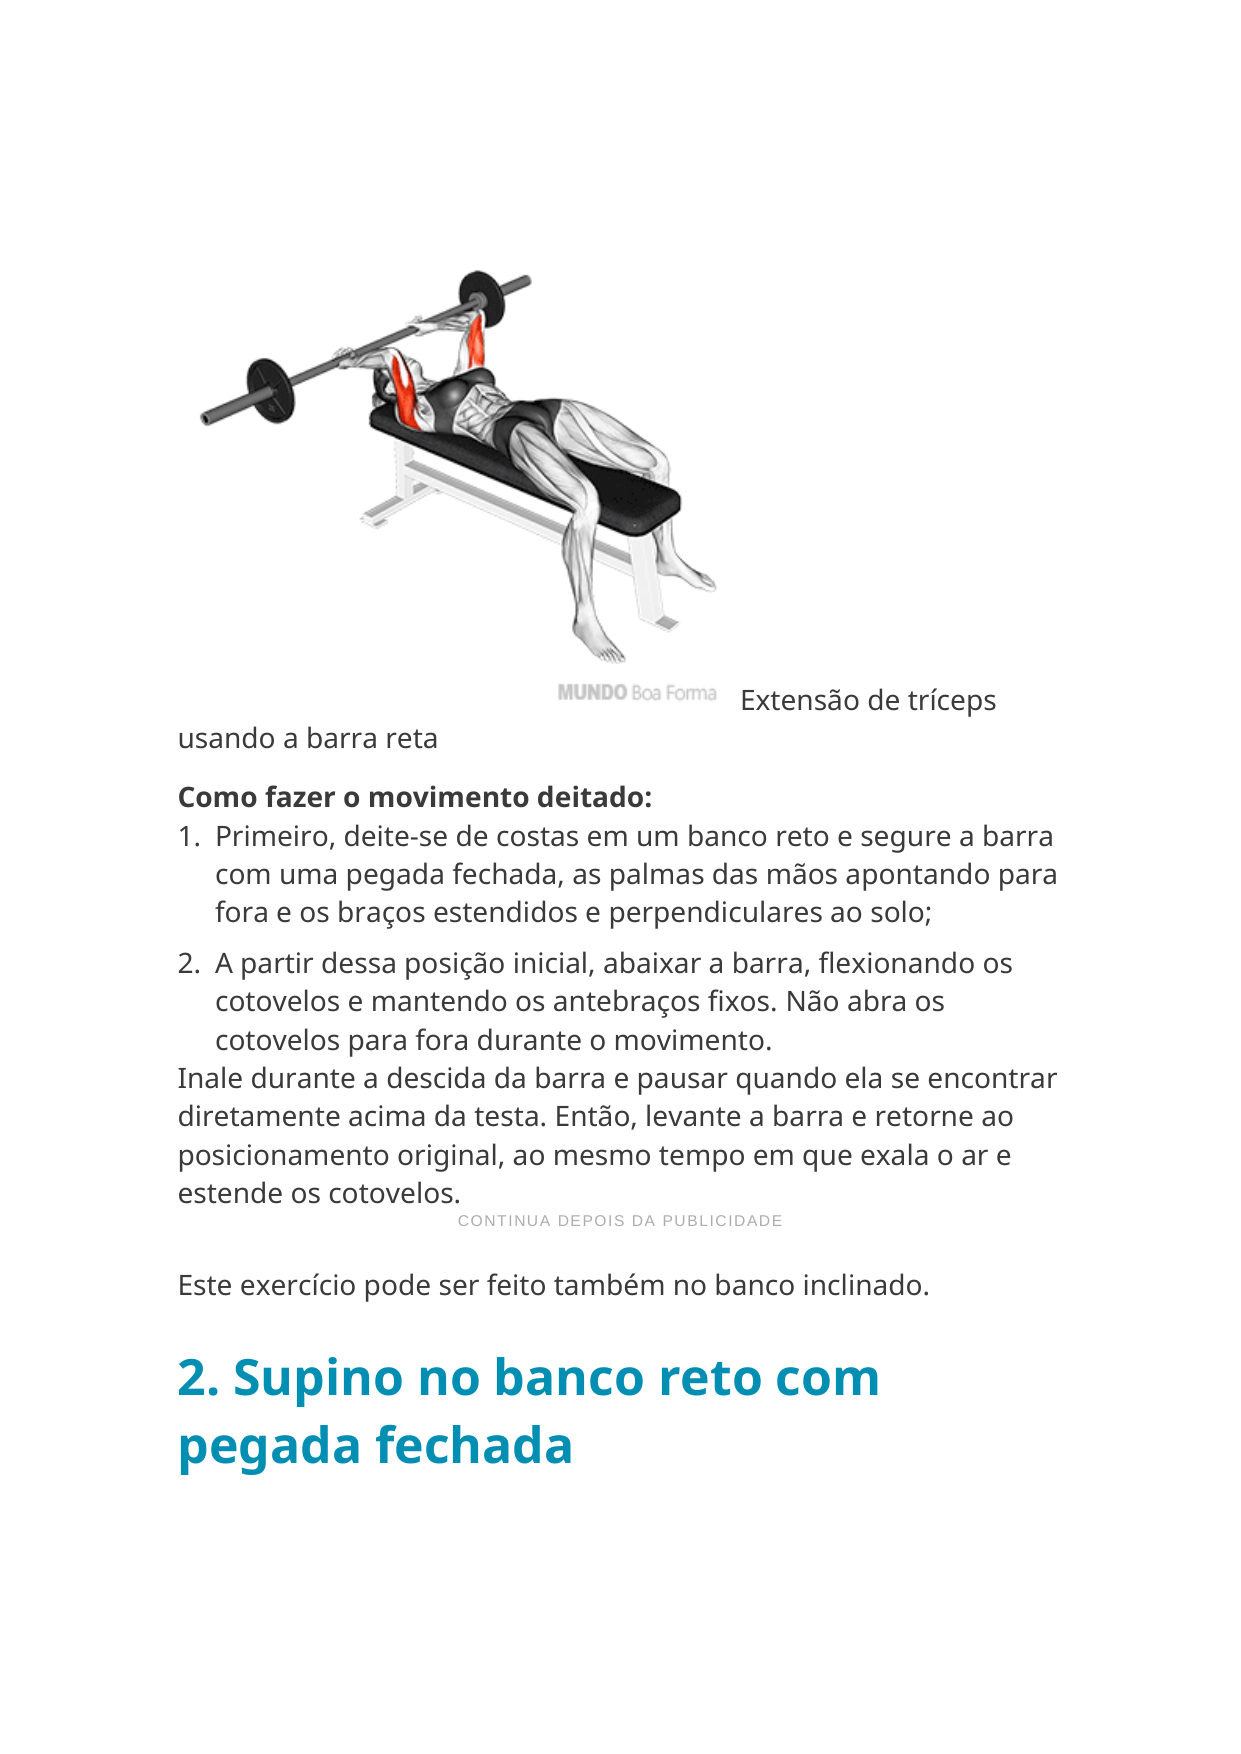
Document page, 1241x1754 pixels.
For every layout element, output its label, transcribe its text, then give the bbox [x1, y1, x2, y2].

list Primeiro, deite-se de costas em um banco reto e segure a barra com uma pegada fechada, as palmas das mãos apontando para fora e os braços estendidos e perpendiculares ao solo; [177, 816, 1063, 931]
text CONTINUA DEPOIS DA PUBLICIDADE [177, 1212, 1063, 1230]
text 2. Supino no banco reto com pegada fechada [177, 1342, 1063, 1478]
text Inale durante a descida da barra e pausar quando ela se encontrar diretamente acima da testa. Então, levante a barra e retorne ao posicionamento original, ao mesmo tempo em que exala o ar e estende os cotovelos. [177, 1058, 1063, 1212]
picture [177, 147, 740, 711]
list A partir dessa posição inicial, abaixar a barra, flexionando os cotovelos e mantendo os antebraços fixos. Não abra os cotovelos para fora durante o movimento. [177, 943, 1063, 1058]
text Este exercício pode ser feito também no banco inclinado. [177, 1266, 1063, 1304]
text Como fazer o movimento deitado: [177, 777, 1063, 816]
